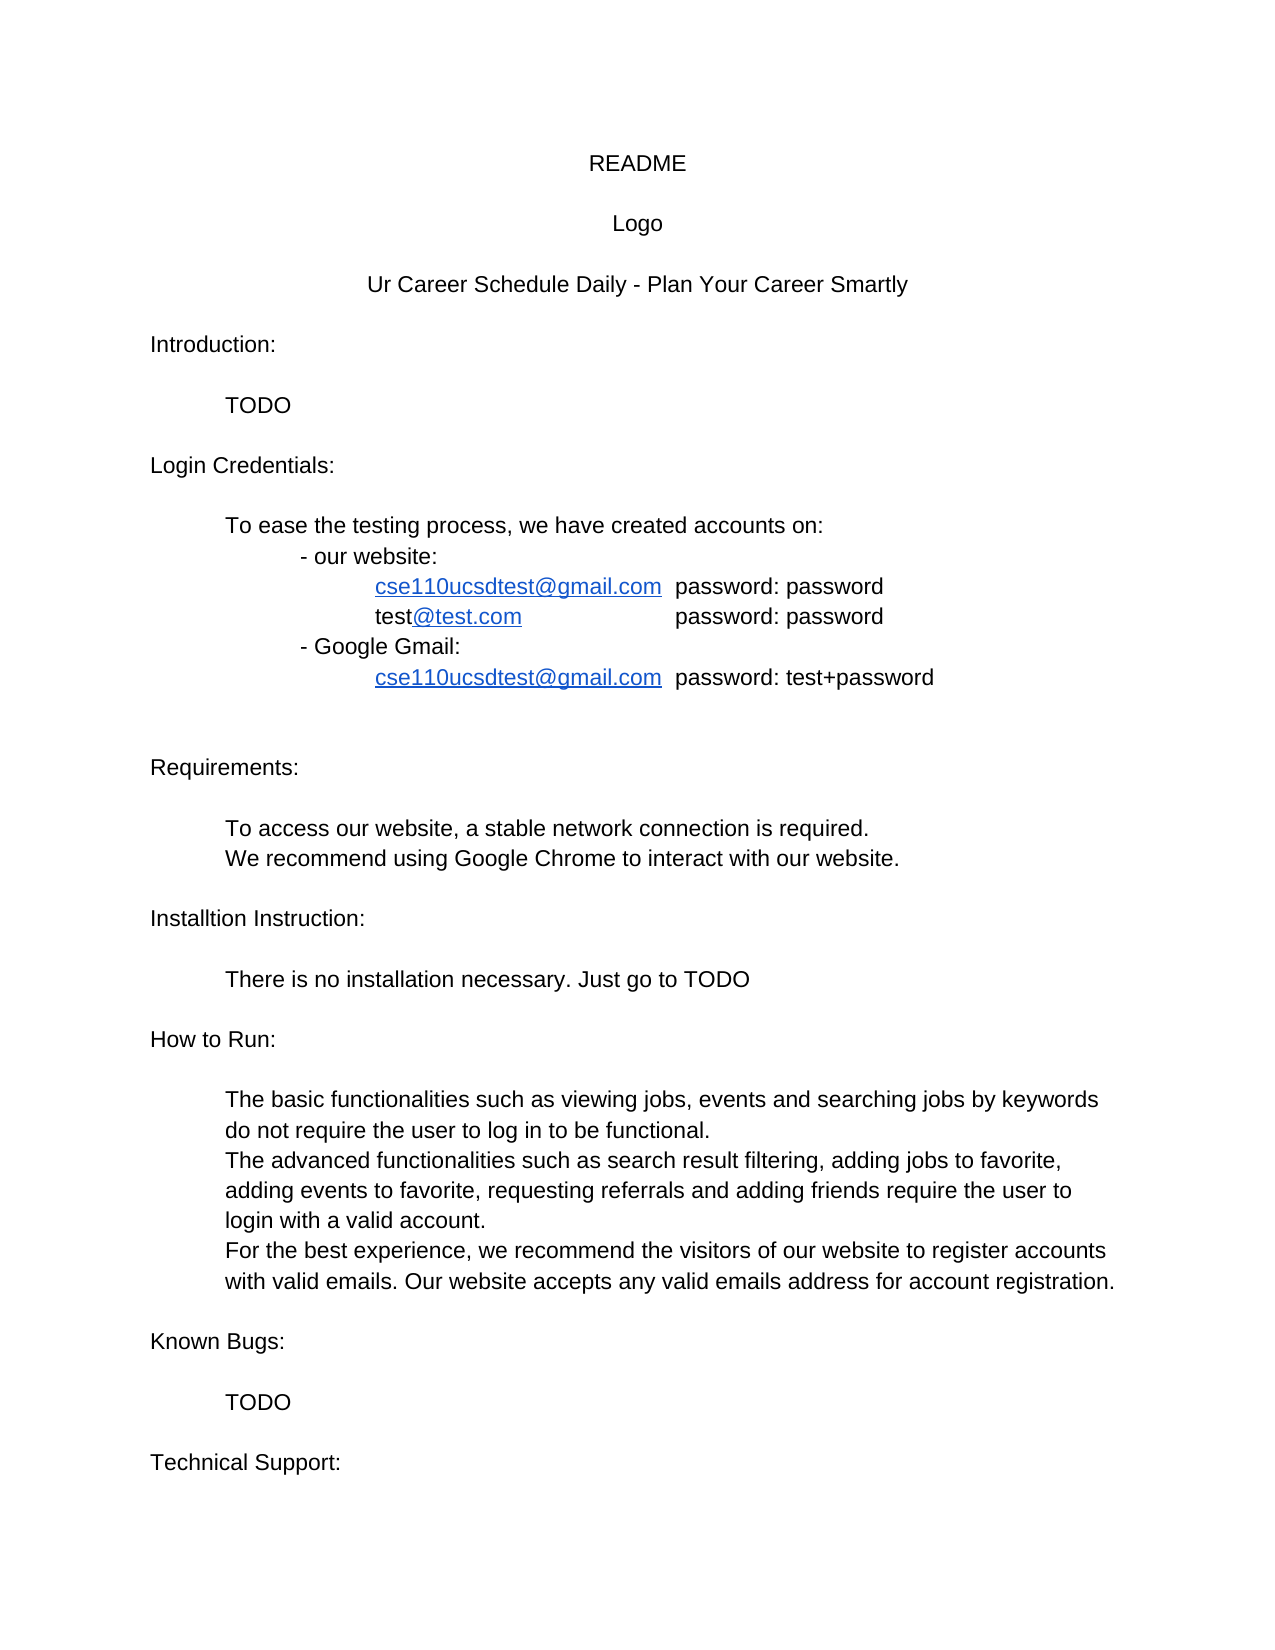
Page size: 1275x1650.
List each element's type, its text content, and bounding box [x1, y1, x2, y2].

text Requirements: [150, 724, 1125, 781]
text Installtion Instruction: [150, 875, 1125, 932]
text The advanced functionalities such as search result filtering, adding jobs to favorite, adding events to favorite, requesting referrals and adding friends require the user to login with a valid account. [225, 1147, 1125, 1234]
text README [150, 150, 1125, 176]
text How to Run: [150, 996, 1125, 1052]
text TODO [150, 1388, 1125, 1415]
text There​​ is ​​no ​​installation ​​necessary. ​​Just ​​go ​​to TODO [225, 966, 1125, 992]
text cse110ucsdtest@gmail.com password: test+password [225, 663, 1125, 690]
text We recommend using Google Chrome to interact with our website. [150, 845, 1125, 871]
text Known Bugs: [150, 1328, 1125, 1354]
text The basic functionalities such as viewing jobs, events and searching jobs by keywords do not require the user to log in to be functional. [225, 1086, 1125, 1143]
text - our website: [225, 543, 1125, 569]
text For the best experience, we recommend the visitors of our website to register accounts with valid emails. Our website accepts any valid emails address for account registration. [225, 1237, 1125, 1294]
text Technical Support: [150, 1449, 1125, 1475]
text cse110ucsdtest@gmail.com password: password [225, 573, 1125, 599]
text Introduction: [150, 331, 1125, 358]
text To ease the testing process, we have created accounts on: [225, 512, 1125, 539]
text Logo [150, 210, 1125, 237]
text Ur Career Schedule Daily - Plan Your Career Smartly [150, 271, 1125, 297]
text To access our website, a stable network connection is required. [150, 814, 1125, 841]
text TODO [150, 392, 1125, 418]
text Login Credentials: [150, 422, 1125, 478]
text - Google Gmail: [225, 633, 1125, 660]
text test@test.com password: password [225, 603, 1125, 629]
